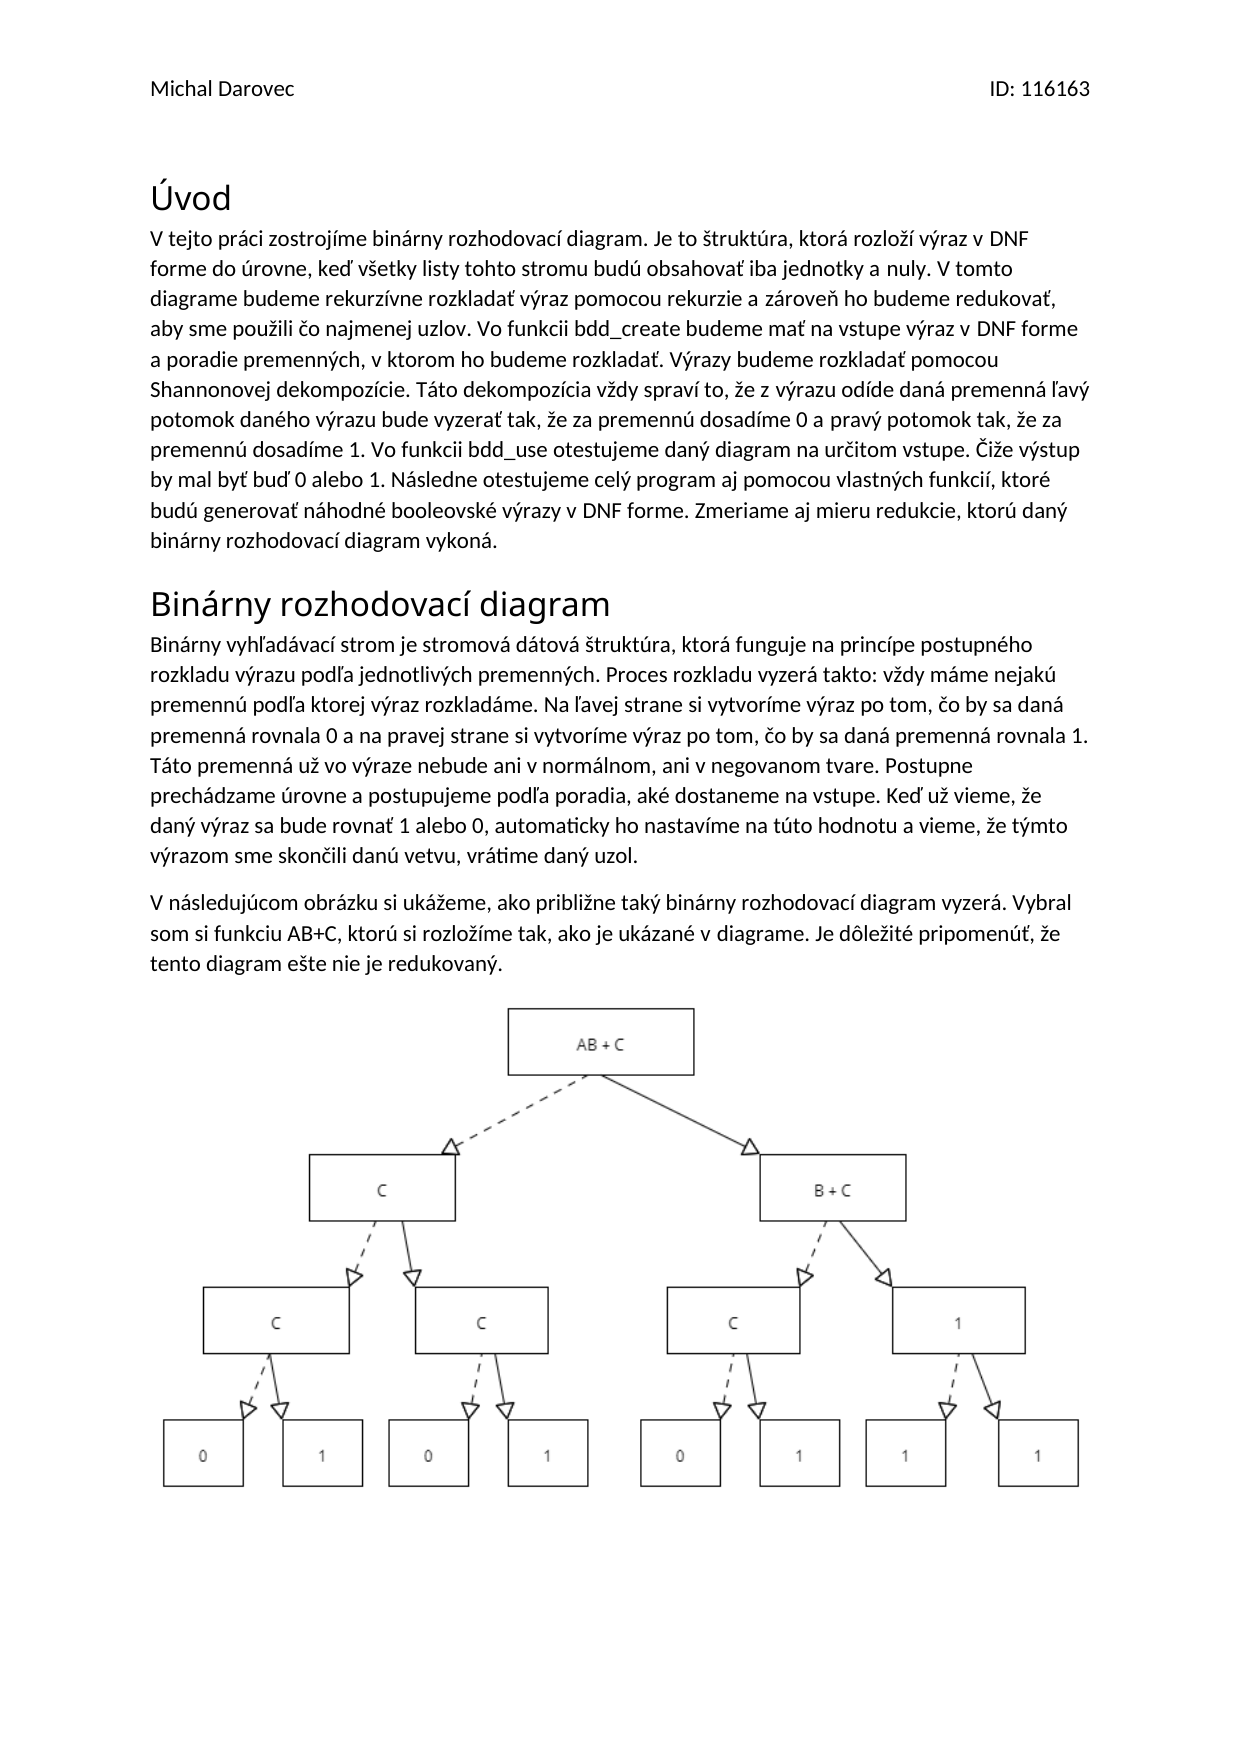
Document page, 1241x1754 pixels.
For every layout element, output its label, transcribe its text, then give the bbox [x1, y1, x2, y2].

text Binárny vyhľadávací strom je stromová dátová štruktúra, ktorá funguje na princípe postupného rozkladu výrazu podľa jednotlivých premenných. Proces rozkladu vyzerá takto: vždy máme nejakú premennú podľa ktorej výraz rozkladáme. Na ľavej strane si vytvoríme výraz po tom, čo by sa daná premenná rovnala 0 a na pravej strane si vytvoríme výraz po tom, čo by sa daná premenná rovnala 1. Táto premenná už vo výraze nebude ani v normálnom, ani v negovanom tvare. Postupne prechádzame úrovne a postupujeme podľa poradia, aké dostaneme na vstupe. Keď už vieme, že daný výraz sa bude rovnať 1 alebo 0, automaticky ho nastavíme na túto hodnotu a vieme, že týmto výrazom sme skončili danú vetvu, vrátime daný uzol. [150, 630, 1090, 870]
text V následujúcom obrázku si ukážeme, ako približne taký binárny rozhodovací diagram vyzerá. Vybral som si funkciu AB+C, ktorú si rozložíme tak, ako je ukázané v diagrame. Je dôležité pripomenúť, že tento diagram ešte nie je redukovaný. [150, 888, 1090, 977]
subtitle Binárny rozhodovací diagram [150, 581, 1090, 627]
subtitle Úvod [150, 175, 1090, 220]
text V tejto práci zostrojíme binárny rozhodovací diagram. Je to štruktúra, ktorá rozloží výraz v DNF forme do úrovne, keď všetky listy tohto stromu budú obsahovať iba jednotky a nuly. V tomto diagrame budeme rekurzívne rozkladať výraz pomocou rekurzie a zároveň ho budeme redukovať, aby sme použili čo najmenej uzlov. Vo funkcii bdd_create budeme mať na vstupe výraz v DNF forme a poradie premenných, v ktorom ho budeme rozkladať. Výrazy budeme rozkladať pomocou Shannonovej dekompozície. Táto dekompozícia vždy spraví to, že z výrazu odíde daná premenná ľavý potomok daného výrazu bude vyzerať tak, že za premennú dosadíme 0 a pravý potomok tak, že za premennú dosadíme 1. Vo funkcii bdd_use otestujeme daný diagram na určitom vstupe. Čiže výstup by mal byť buď 0 alebo 1. Následne otestujeme celý program aj pomocou vlastných funkcií, ktoré budú generovať náhodné booleovské výrazy v DNF forme. Zmeriame aj mieru redukcie, ktorú daný binárny rozhodovací diagram vykoná. [150, 224, 1090, 554]
picture [150, 995, 1090, 1499]
